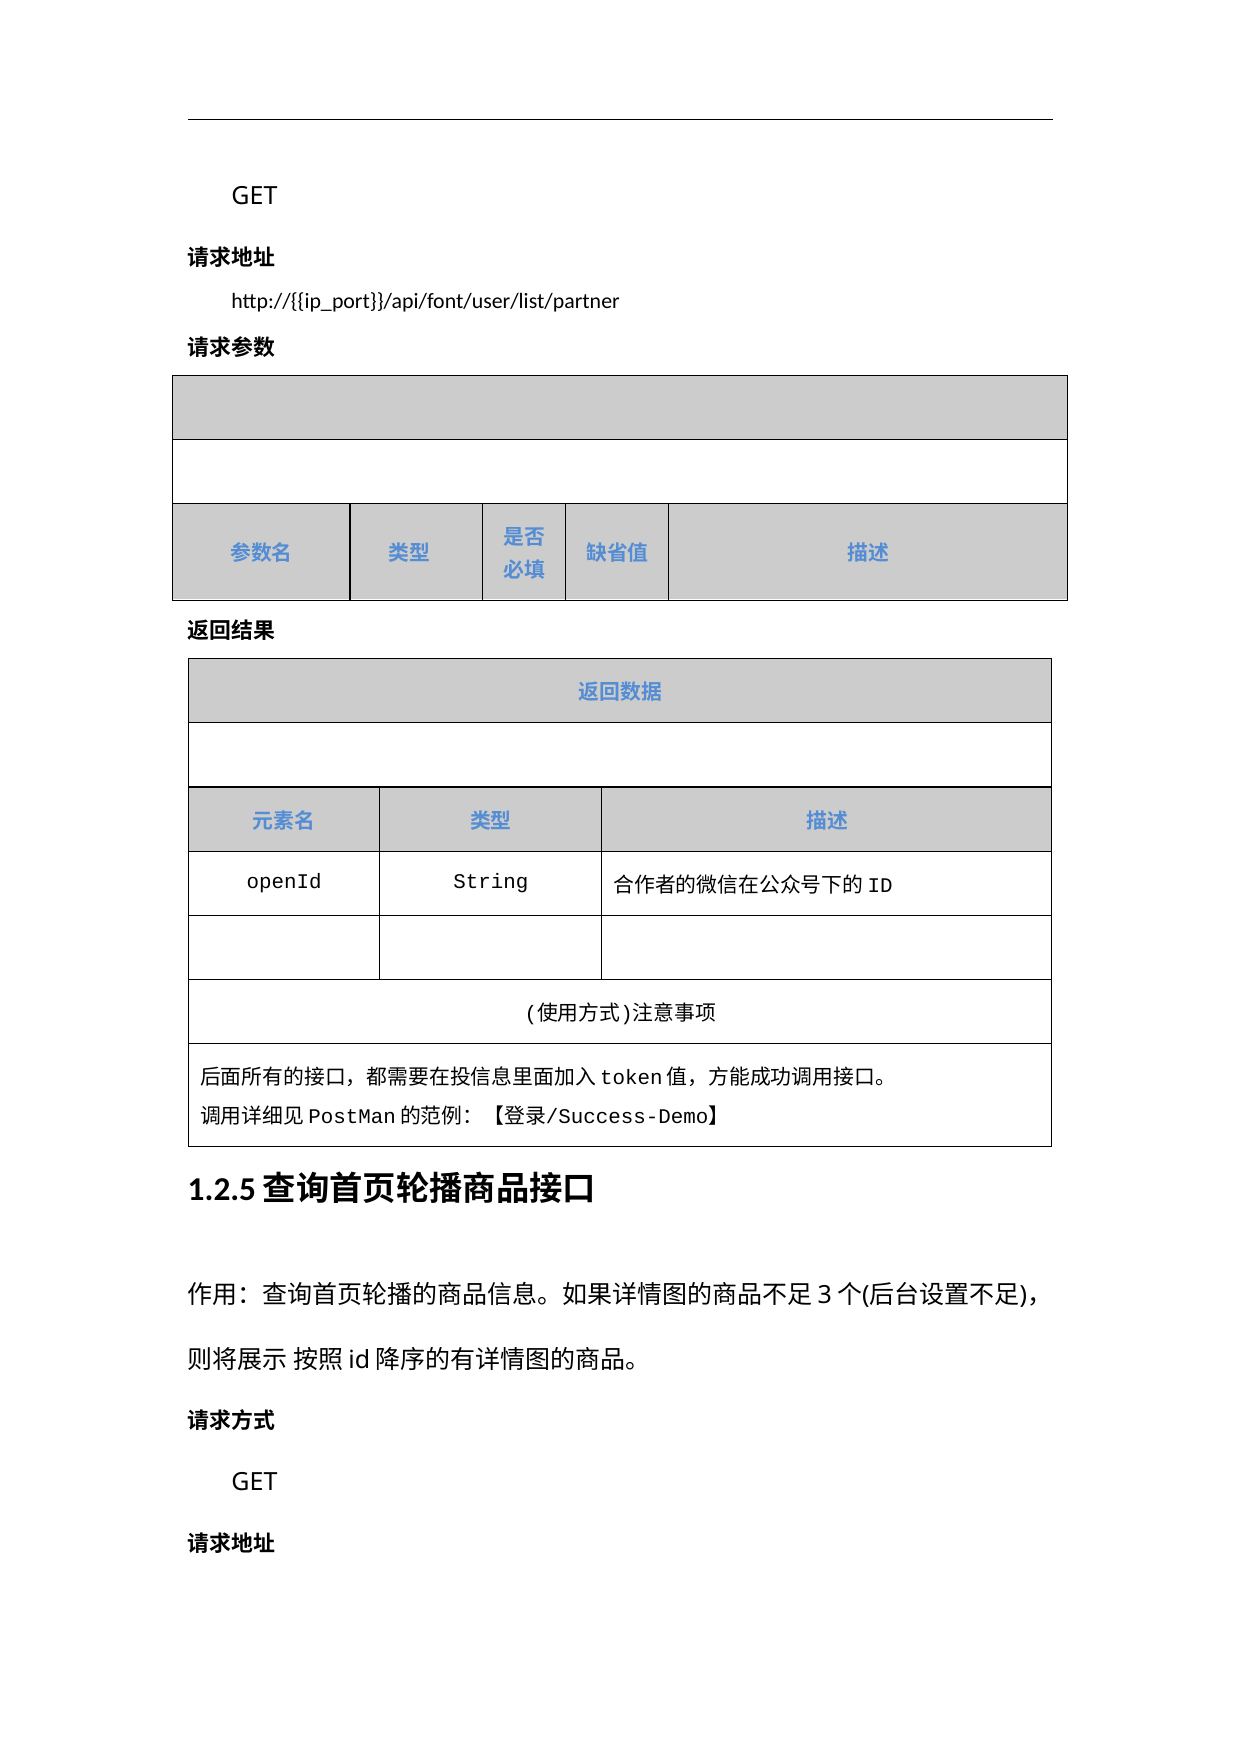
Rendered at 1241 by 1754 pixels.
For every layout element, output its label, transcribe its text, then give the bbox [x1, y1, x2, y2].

text http://{{ip_port}}/api/font/user/list/partner [187, 284, 1053, 317]
table_cell openId [189, 852, 379, 915]
text 请求地址 [187, 1525, 1053, 1558]
text GET [187, 1448, 1053, 1513]
table_cell [189, 916, 379, 979]
table_cell 合作者的微信在公众号下的ID [602, 852, 1051, 915]
table_header 返回数据 [189, 659, 1051, 722]
table_cell 缺省值 [566, 504, 668, 599]
table_cell [602, 916, 1051, 979]
text 返回结果 [187, 613, 1053, 646]
table_cell 后面所有的接口，都需要在投信息里面加入token值，方能成功调用接口。 调用详细见PostMan的范例：【登录/Success-Demo】 [189, 1044, 1051, 1146]
table_cell [173, 440, 1067, 503]
text GET [187, 162, 1053, 227]
table_cell 描述 [669, 504, 1067, 599]
table_header [173, 376, 1067, 439]
table_cell 类型 [351, 504, 482, 599]
text 请求方式 [187, 1403, 1053, 1435]
table_cell [189, 723, 1051, 786]
subtitle 1.2.5查询首页轮播商品接口 [187, 1154, 1053, 1219]
table_cell 描述 [602, 788, 1051, 851]
table_cell 元素名 [189, 788, 379, 851]
text 作用：查询首页轮播的商品信息。如果详情图的商品不足3个(后台设置不足)，则将展示 按照id降序的有详情图的商品。 [187, 1260, 1053, 1390]
text 请求参数 [187, 329, 1053, 362]
table_cell 是否必填 [483, 504, 565, 599]
table_cell 参数名 [173, 504, 349, 599]
table_cell (使用方式)注意事项 [189, 980, 1051, 1043]
table_cell String [380, 852, 601, 915]
table_cell [380, 916, 601, 979]
table_cell 类型 [380, 788, 601, 851]
text 请求地址 [187, 239, 1053, 272]
